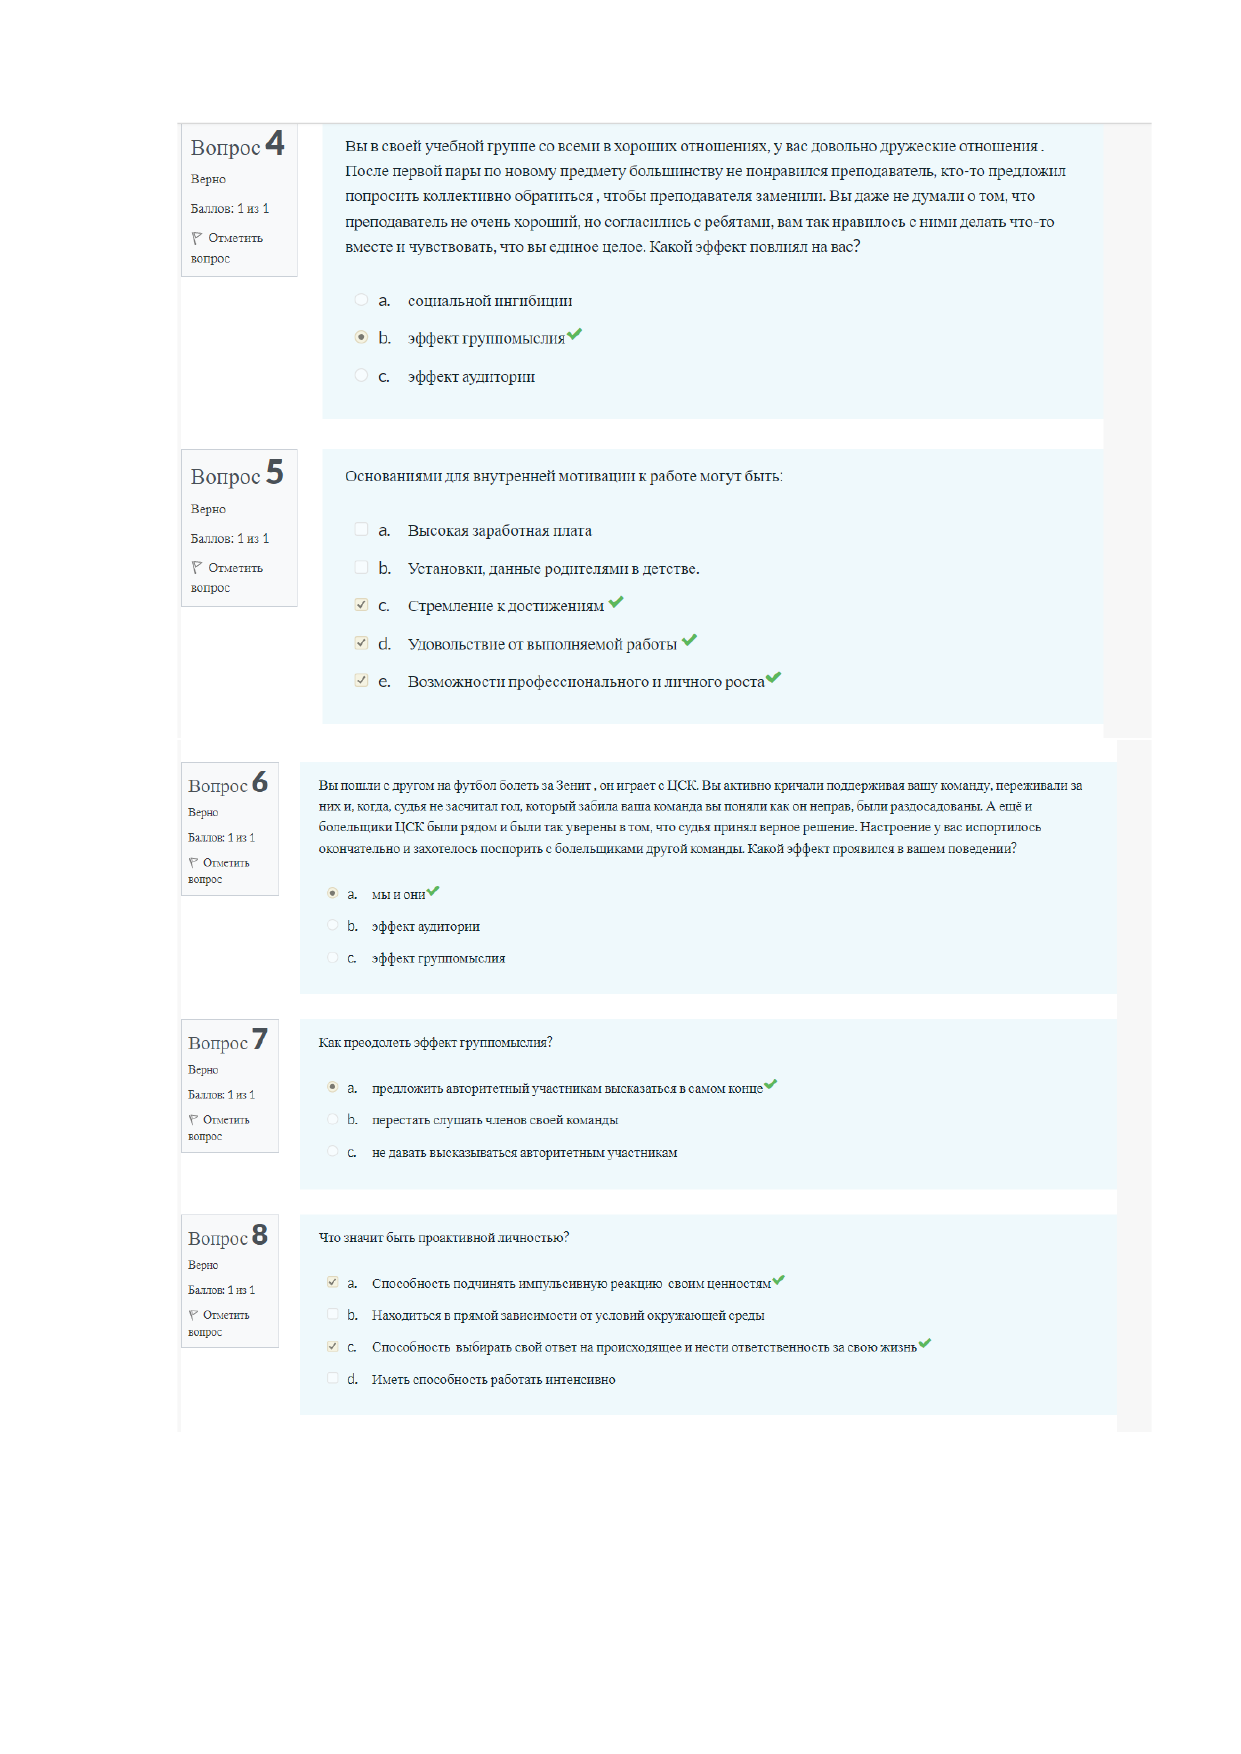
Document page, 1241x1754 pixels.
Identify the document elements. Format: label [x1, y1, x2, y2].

picture [177, 740, 1152, 1432]
picture [177, 118, 1152, 738]
